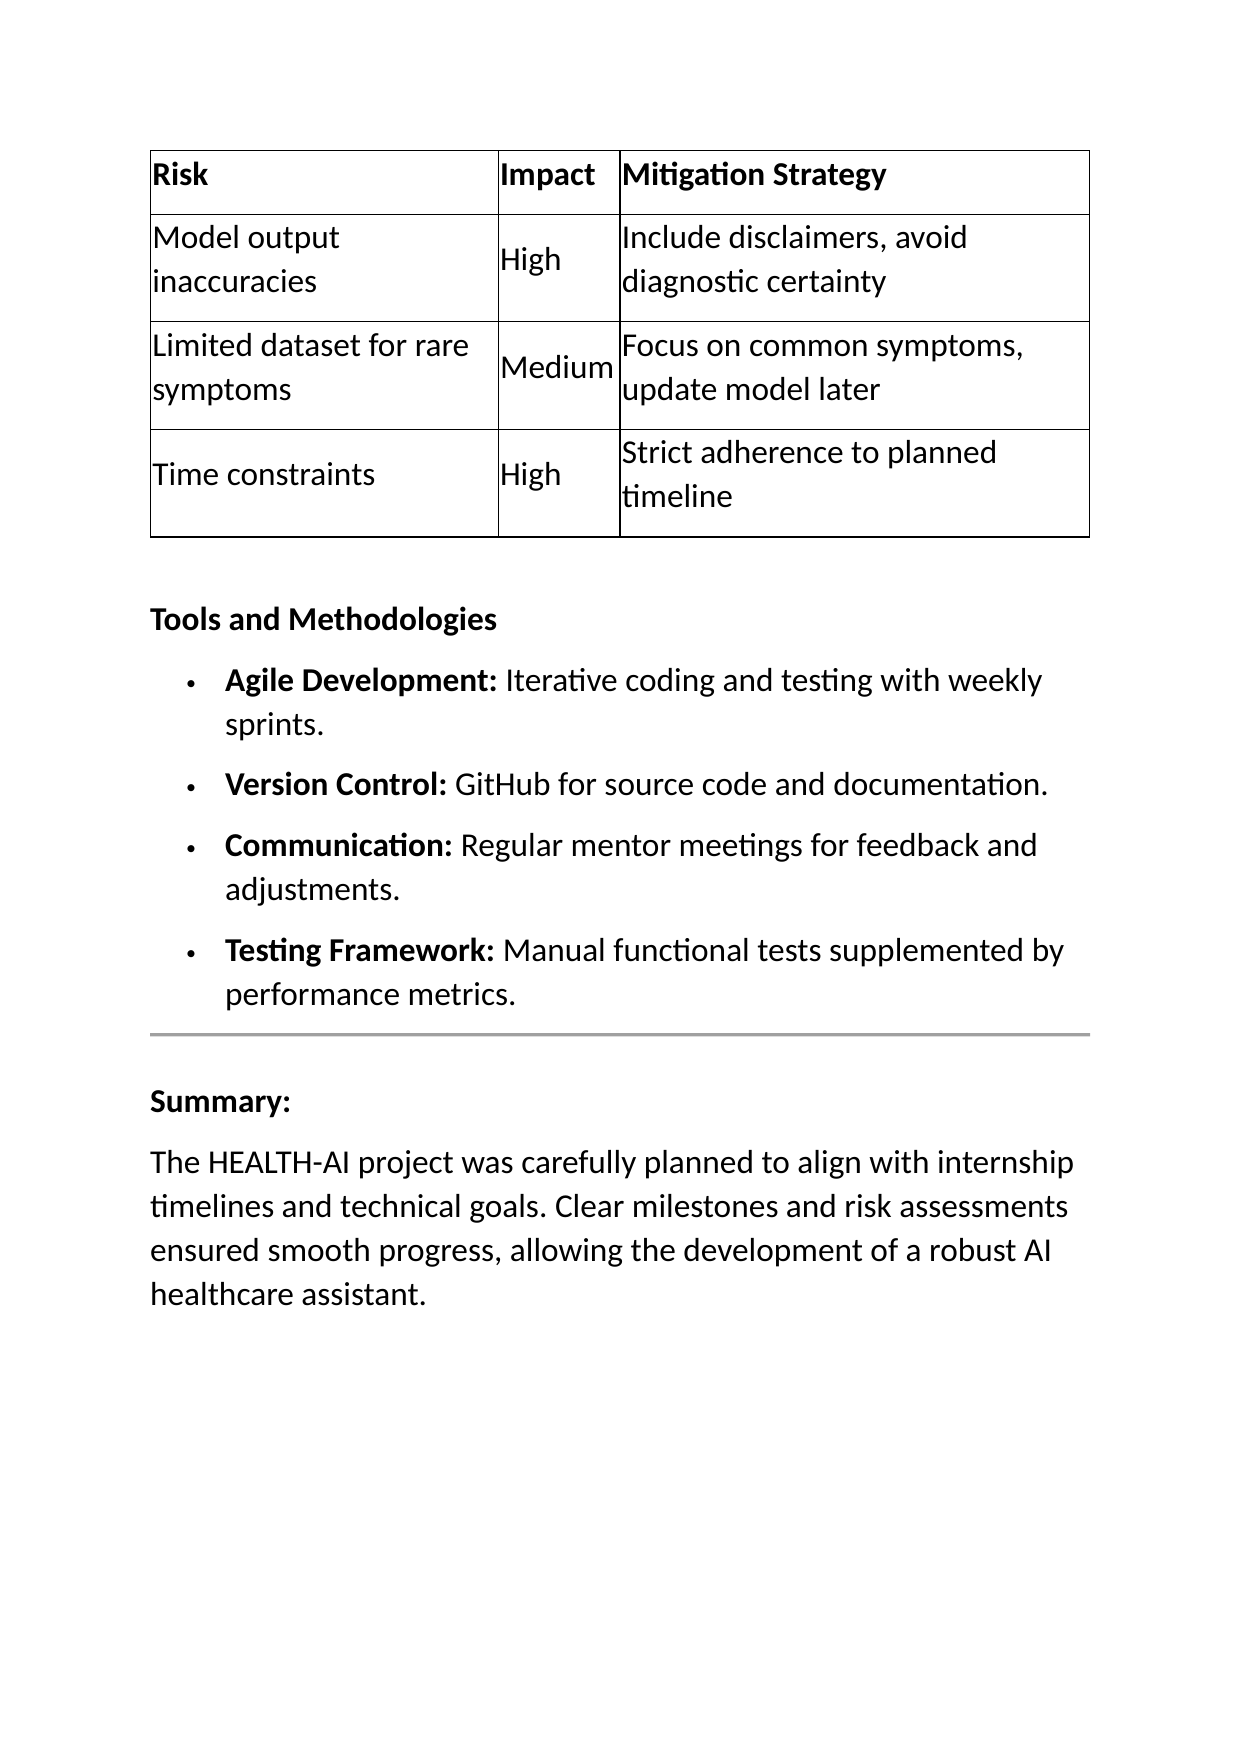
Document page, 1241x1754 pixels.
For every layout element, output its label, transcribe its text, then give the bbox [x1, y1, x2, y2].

table_cell Strict adherence to planned timeline [621, 430, 1089, 536]
text Tools and Methodologies [150, 598, 1090, 639]
table_cell Model output inaccuracies [151, 215, 498, 321]
table_cell High [499, 215, 619, 321]
table_cell Medium [499, 322, 619, 429]
table_cell Focus on common symptoms, update model later [621, 322, 1089, 429]
text The HEALTH-AI project was carefully planned to align with internship timelines and technical goals. Clear milestones and risk assessments ensured smooth progress, allowing the development of a robust AI healthcare assistant. [150, 1141, 1090, 1313]
table_header Mitigation Strategy [621, 151, 1089, 214]
table_cell Time constraints [151, 430, 498, 536]
table_cell Include disclaimers, avoid diagnostic certainty [621, 215, 1089, 321]
list Agile Development: Iterative coding and testing with weekly sprints. [187, 659, 1090, 743]
list Testing Framework: Manual functional tests supplemented by performance metrics. [187, 928, 1090, 1013]
list Version Control: GitHub for source code and documentation. [187, 763, 1090, 804]
list Communication: Regular mentor meetings for feedback and adjustments. [187, 824, 1090, 909]
table_cell High [499, 430, 619, 536]
table_header Impact [499, 151, 619, 214]
table_cell Limited dataset for rare symptoms [151, 322, 498, 429]
text Summary: [150, 1080, 1090, 1121]
table_header Risk [151, 151, 498, 214]
